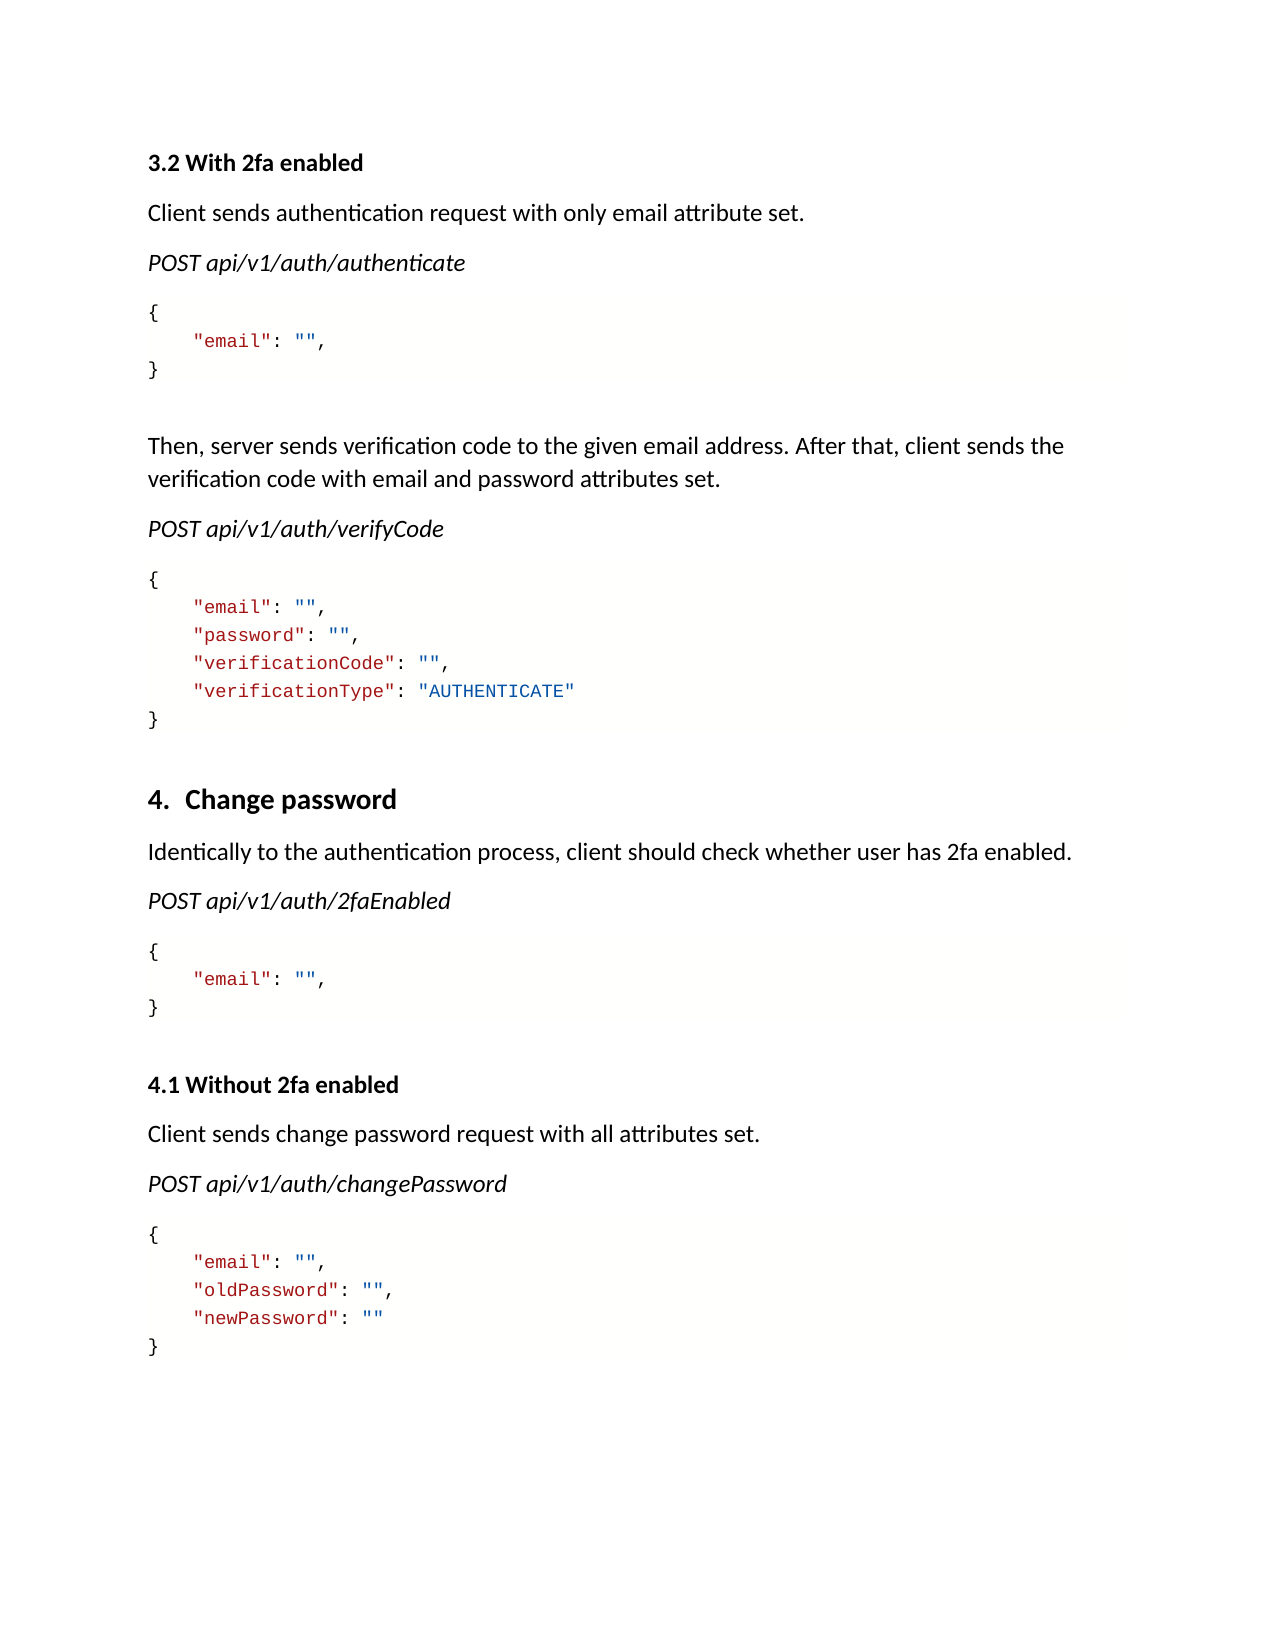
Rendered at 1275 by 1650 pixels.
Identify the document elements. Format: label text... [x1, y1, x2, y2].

list Without 2fa enabled [148, 1069, 1127, 1099]
text POST api/v1/auth/authenticate [148, 247, 1127, 277]
text } [148, 703, 1127, 731]
text POST api/v1/auth/changePassword [148, 1168, 1127, 1199]
text "email": "", [148, 591, 1127, 619]
list With 2fa enabled [148, 148, 1127, 178]
text Identically to the authentication process, client should check whether user has 2fa enabled. [148, 836, 1127, 866]
text Then, server sends verification code to the given email address. After that, client sends the verification code with email and password attributes set. [148, 430, 1127, 494]
text { [148, 935, 1127, 963]
text { [148, 562, 1127, 591]
text POST api/v1/auth/verifyCode [148, 513, 1127, 543]
text "email": "", [148, 324, 1127, 353]
text "verificationCode": "", [148, 647, 1127, 675]
text } [148, 353, 1127, 381]
text { [148, 296, 1127, 324]
text "email": "", [148, 1246, 1127, 1274]
text Client sends authentication request with only email attribute set. [148, 197, 1127, 228]
text Client sends change password request with all attributes set. [148, 1118, 1127, 1149]
text { [148, 1218, 1127, 1246]
text "email": "", [148, 963, 1127, 991]
text "verificationType": "AUTHENTICATE" [148, 675, 1127, 703]
text "password": "", [148, 619, 1127, 647]
text "newPassword": "" [148, 1302, 1127, 1330]
text } [148, 1330, 1127, 1358]
list Change password [148, 781, 1127, 816]
text "oldPassword": "", [148, 1274, 1127, 1302]
text POST api/v1/auth/2faEnabled [148, 885, 1127, 916]
text } [148, 991, 1127, 1019]
